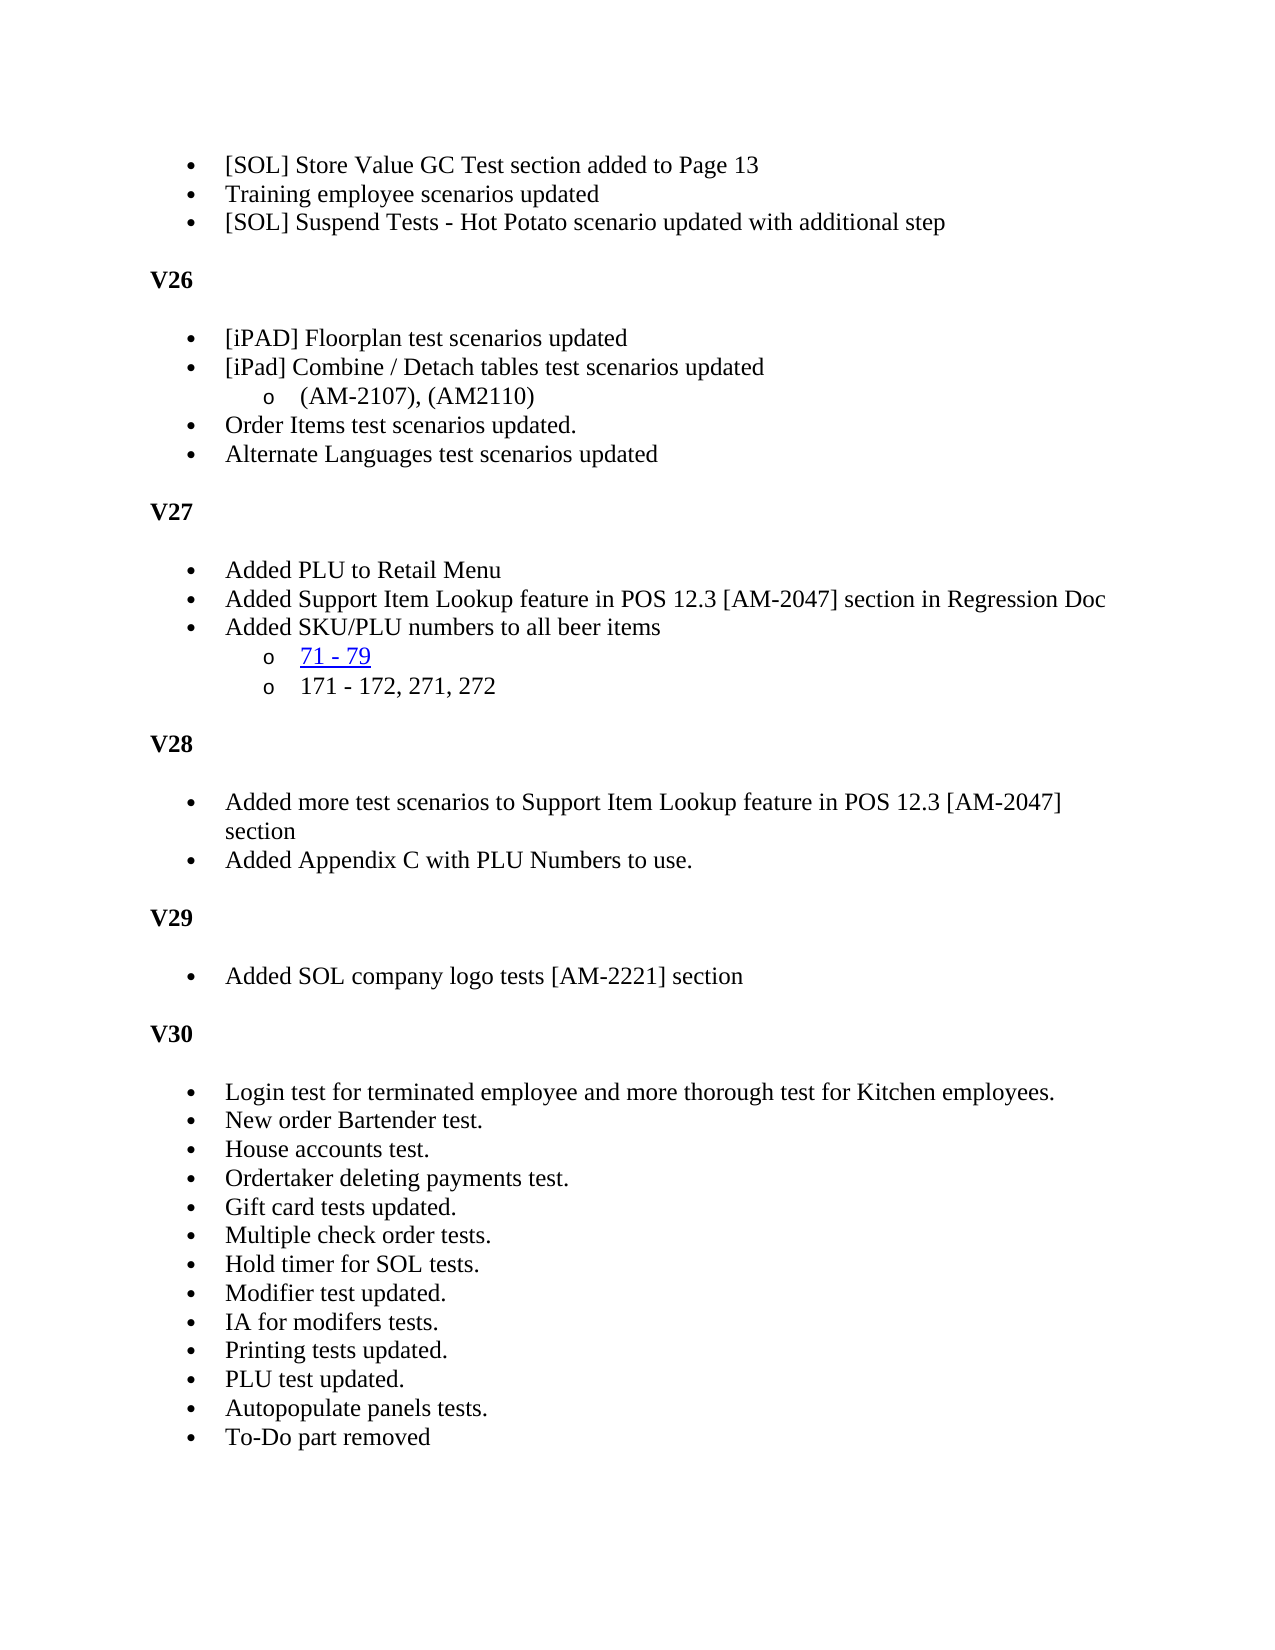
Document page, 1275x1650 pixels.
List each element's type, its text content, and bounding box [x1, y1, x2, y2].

list Added PLU to Retail Menu [187, 555, 1125, 584]
text V29 [150, 903, 1125, 932]
list 71 - 79 [262, 641, 1125, 671]
list House accounts test. [187, 1134, 1125, 1163]
list Added Appendix C with PLU Numbers to use. [187, 845, 1125, 874]
text V26 [150, 265, 1125, 294]
list Added more test scenarios to Support Item Lookup feature in POS 12.3 [AM-2047] section [187, 787, 1125, 845]
list Gift card tests updated. [187, 1192, 1125, 1220]
text V30 [150, 1019, 1125, 1047]
list Multiple check order tests. [187, 1220, 1125, 1249]
text V28 [150, 729, 1125, 758]
list [iPad] Combine / Detach tables test scenarios updated [187, 352, 1125, 381]
list Printing tests updated. [187, 1335, 1125, 1364]
list Hold timer for SOL tests. [187, 1249, 1125, 1278]
list Training employee scenarios updated [187, 179, 1125, 207]
text V27 [150, 497, 1125, 526]
list Ordertaker deleting payments test. [187, 1163, 1125, 1192]
list Added SOL company logo tests [AM-2221] section [187, 961, 1125, 989]
list IA for modifers tests. [187, 1307, 1125, 1335]
list [iPAD] Floorplan test scenarios updated [187, 323, 1125, 352]
list Added Support Item Lookup feature in POS 12.3 [AM-2047] section in Regression Doc [187, 584, 1125, 612]
list Login test for terminated employee and more thorough test for Kitchen employees. [187, 1077, 1125, 1105]
list Autopopulate panels tests. [187, 1393, 1125, 1422]
list Order Items test scenarios updated. [187, 410, 1125, 439]
list (AM-2107), (AM2110) [262, 381, 1125, 410]
list Alternate Languages test scenarios updated [187, 439, 1125, 468]
list [SOL] Store Value GC Test section added to Page 13 [187, 150, 1125, 179]
list Added SKU/PLU numbers to all beer items [187, 612, 1125, 641]
list [SOL] Suspend Tests - Hot Potato scenario updated with additional step [187, 207, 1125, 236]
list PLU test updated. [187, 1364, 1125, 1393]
list To-Do part removed [187, 1422, 1125, 1450]
list Modifier test updated. [187, 1278, 1125, 1307]
list 171 - 172, 271, 272 [262, 671, 1125, 700]
list New order Bartender test. [187, 1105, 1125, 1134]
